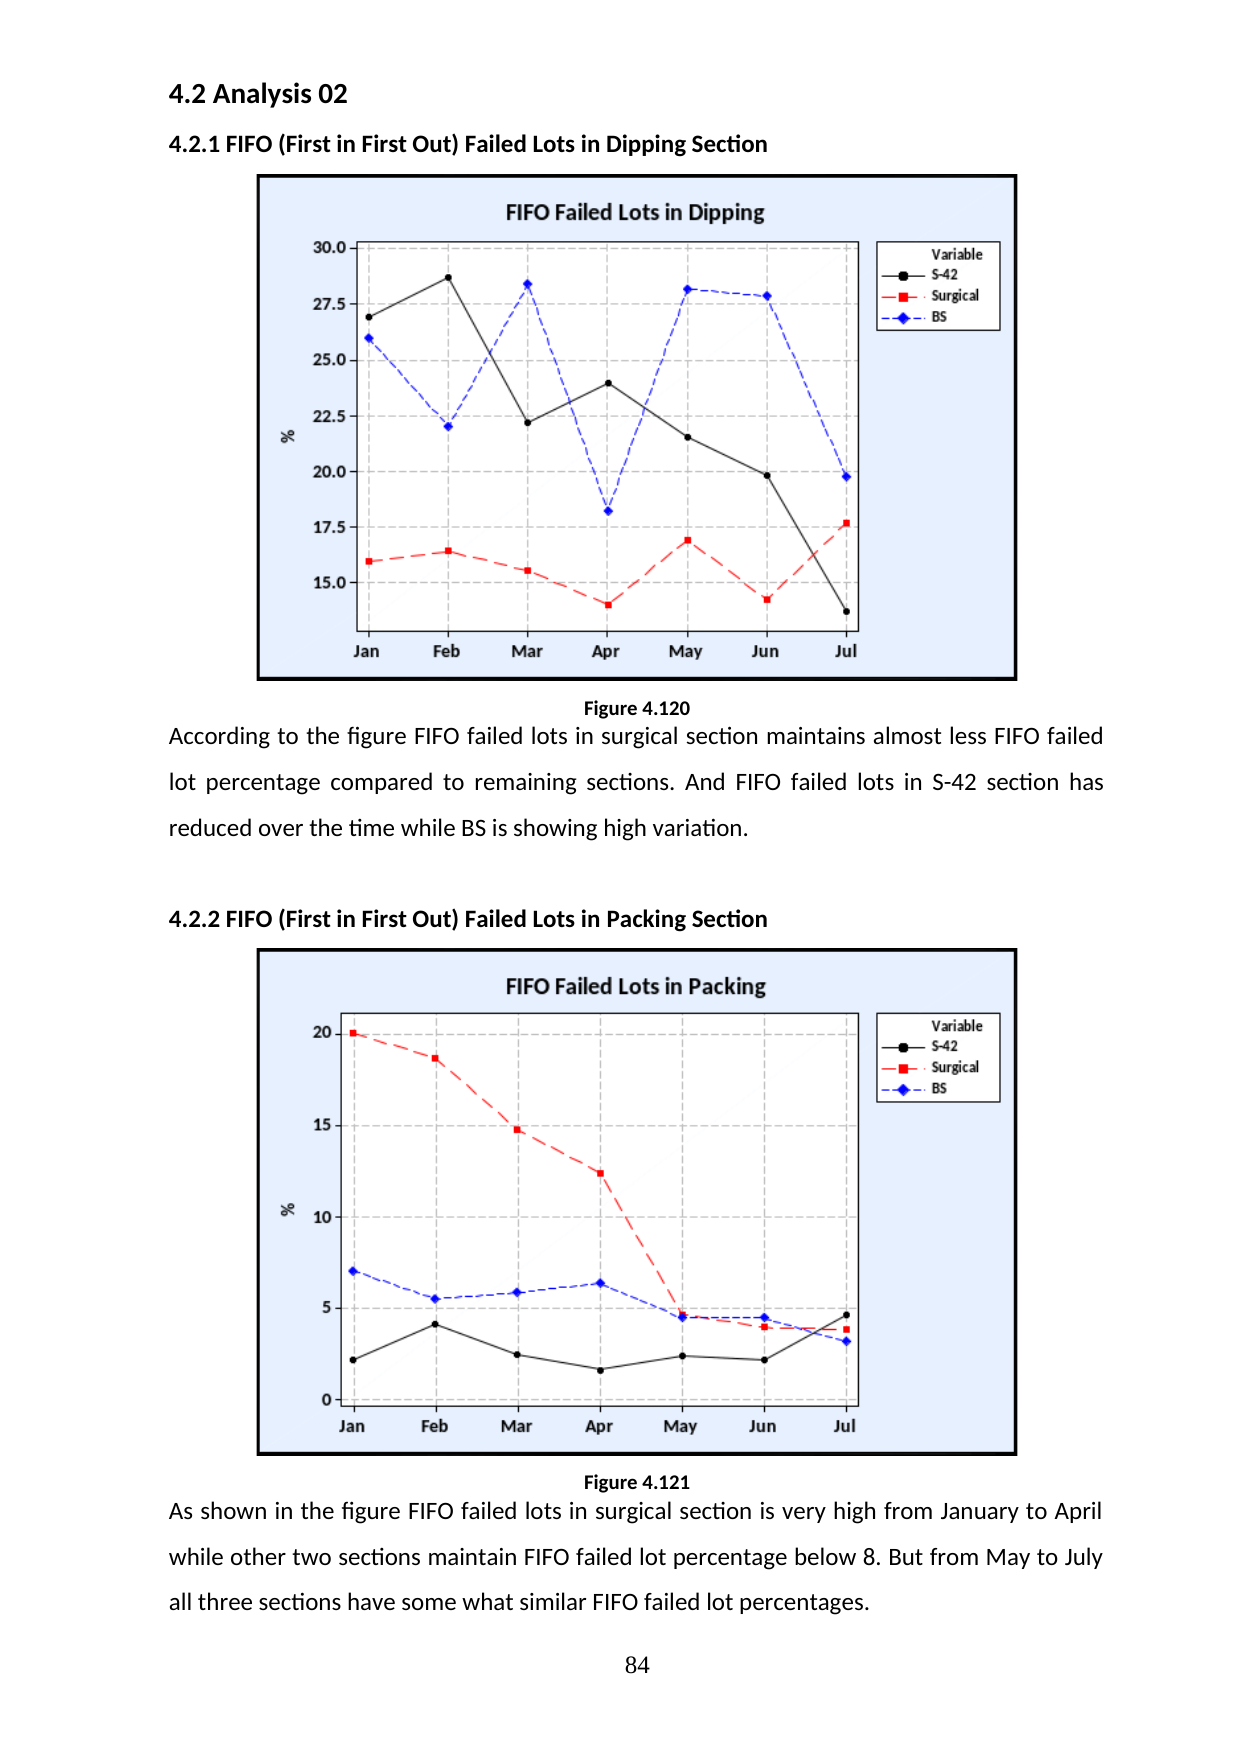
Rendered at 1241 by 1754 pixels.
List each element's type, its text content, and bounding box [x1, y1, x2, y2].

text Figure 4.120 [169, 695, 1105, 720]
text 4.2.1 FIFO (First in First Out) Failed Lots in Dipping Section [169, 128, 1105, 159]
text 4.2.2 FIFO (First in First Out) Failed Lots in Packing Section [169, 903, 1105, 934]
text As shown in the figure FIFO failed lots in surgical section is very high from January to April while other two sections maintain FIFO failed lot percentage below 8. But from May to July all three sections have some what similar FIFO failed lot percentages. [169, 1495, 1105, 1617]
text According to the figure FIFO failed lots in surgical section maintains almost less FIFO failed lot percentage compared to remaining sections. And FIFO failed lots in S-42 section has reduced over the time while BS is showing high variation. [169, 720, 1105, 842]
text Figure 4.121 [169, 1469, 1105, 1495]
text 4.2 Analysis 02 [169, 75, 1105, 111]
